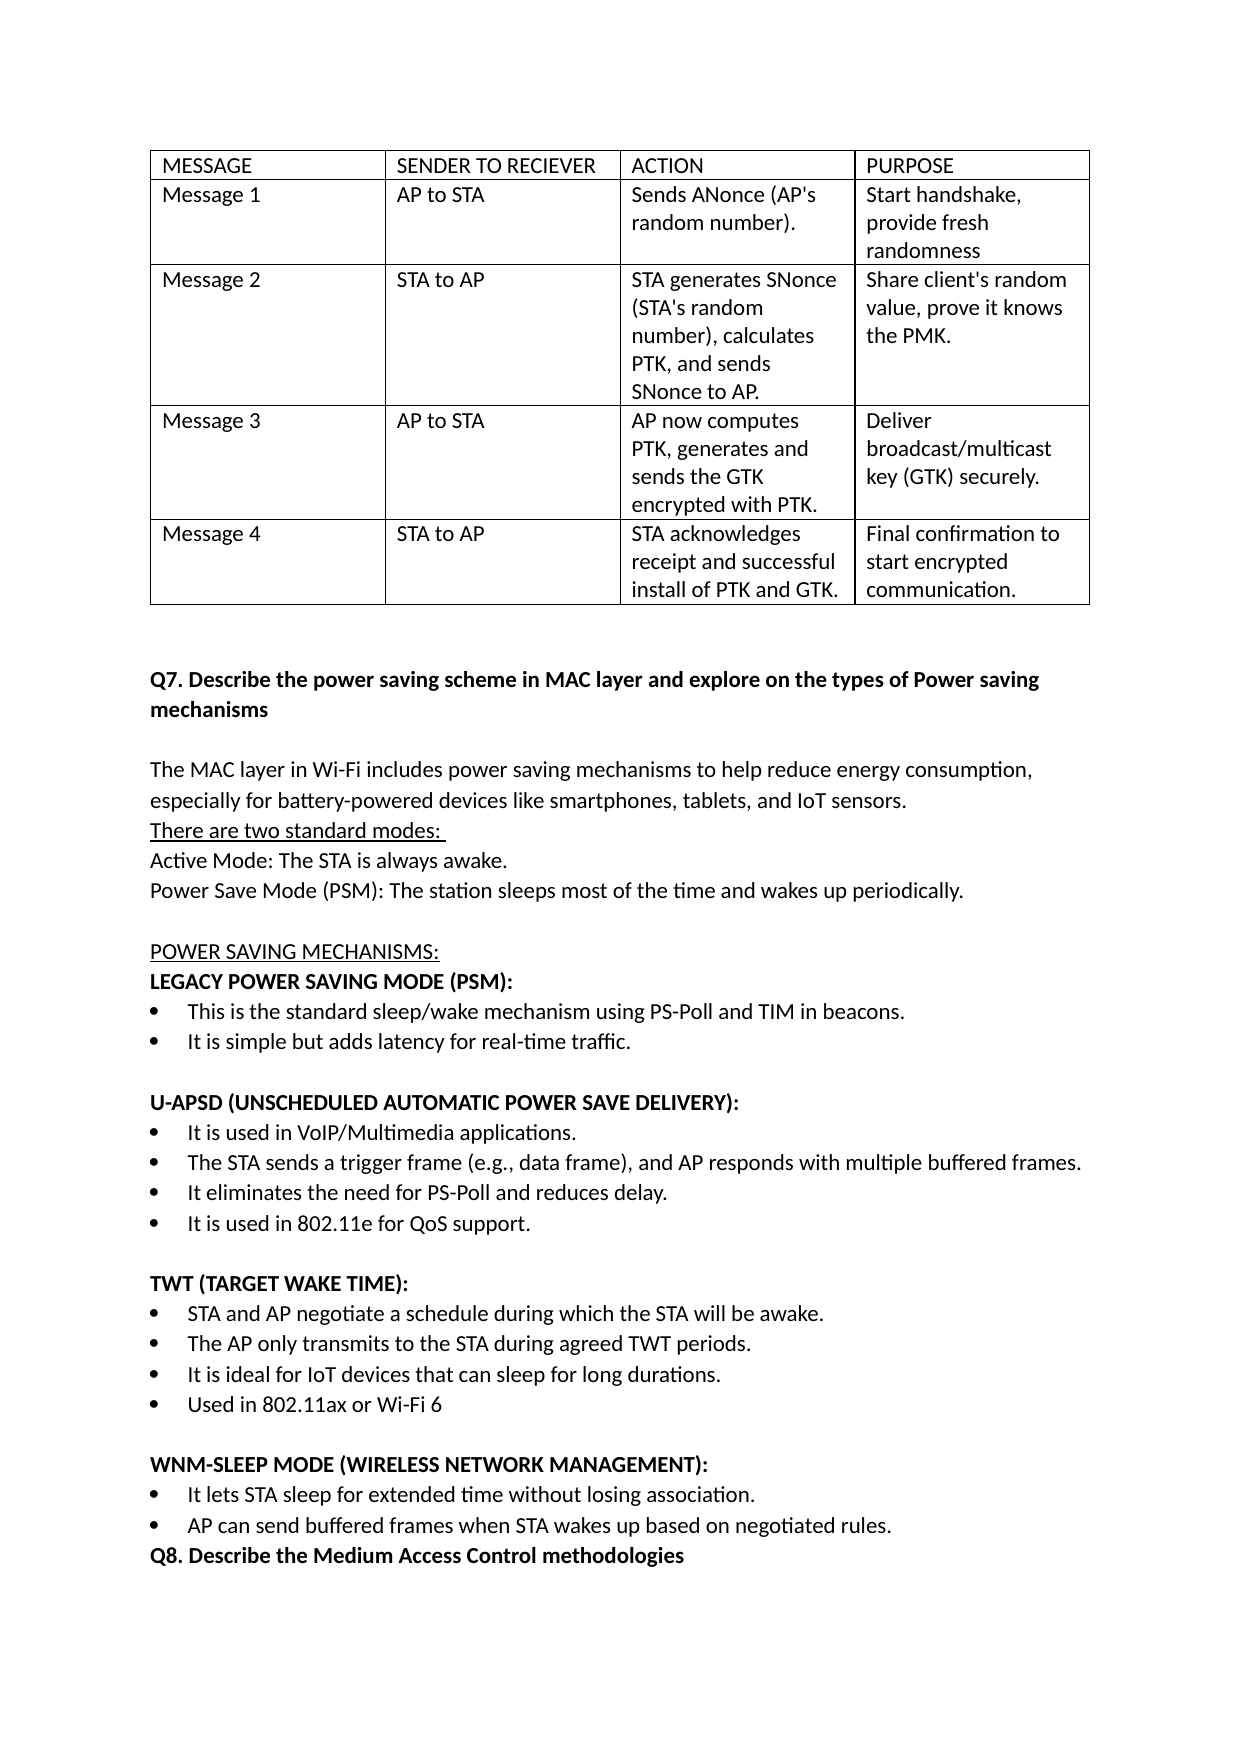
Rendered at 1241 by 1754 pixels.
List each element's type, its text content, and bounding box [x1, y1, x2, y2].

table_cell AP now computes PTK, generates and sends the GTK encrypted with PTK. [621, 406, 854, 518]
list Q8. Describe the Medium Access Control methodologies [150, 1541, 1090, 1569]
table_cell Message 2 [151, 265, 385, 405]
list AP can send buffered frames when STA wakes up based on negotiated rules. [150, 1511, 1090, 1539]
table_cell Message 4 [151, 520, 385, 603]
table_cell STA to AP [386, 520, 620, 603]
table_cell Share client's random value, prove it knows the PMK. [856, 265, 1089, 405]
list The STA sends a trigger frame (e.g., data frame), and AP responds with multiple buffered frames. [150, 1148, 1090, 1176]
list It is simple but adds latency for real-time traffic. [150, 1027, 1090, 1056]
table_cell AP to STA [386, 406, 620, 518]
list Used in 802.11ax or Wi-Fi 6 [150, 1390, 1090, 1418]
table_cell Final confirmation to start encrypted communication. [856, 520, 1089, 603]
table_header ACTION [621, 151, 854, 179]
list U-APSD (Unscheduled Automatic Power Save Delivery): [150, 1088, 1090, 1116]
list It lets STA sleep for extended time without losing association. [150, 1481, 1090, 1509]
table_cell Message 1 [151, 180, 385, 264]
table_cell Sends ANonce (AP's random number). [621, 180, 854, 264]
table_cell STA acknowledges receipt and successful install of PTK and GTK. [621, 520, 854, 603]
table_cell STA generates SNonce (STA's random number), calculates PTK, and sends SNonce to AP. [621, 265, 854, 405]
list STA and AP negotiate a schedule during which the STA will be awake. [150, 1299, 1090, 1327]
table_header SENDER TO RECIEVER [386, 151, 620, 179]
table_cell Start handshake, provide fresh randomness [856, 180, 1089, 264]
list The AP only transmits to the STA during agreed TWT periods. [150, 1329, 1090, 1358]
table_cell Message 3 [151, 406, 385, 518]
list It is used in VoIP/Multimedia applications. [150, 1118, 1090, 1146]
list POWER SAVING MECHANISMS: [150, 937, 1090, 965]
table_header MESSAGE [151, 151, 385, 179]
list Active Mode: The STA is always awake. [150, 846, 1090, 874]
list WNM-Sleep Mode (Wireless Network Management): [150, 1450, 1090, 1478]
list LEGACY POWER SAVING MODE (PSM): [150, 967, 1090, 995]
table_cell AP to STA [386, 180, 620, 264]
list It is used in 802.11e for QoS support. [150, 1209, 1090, 1237]
list This is the standard sleep/wake mechanism using PS-Poll and TIM in beacons. [150, 997, 1090, 1025]
list There are two standard modes: [150, 816, 1090, 844]
table_header PURPOSE [856, 151, 1089, 179]
list Power Save Mode (PSM): The station sleeps most of the time and wakes up periodically. [150, 876, 1090, 904]
list It is ideal for IoT devices that can sleep for long durations. [150, 1360, 1090, 1388]
table_cell Deliver broadcast/multicast key (GTK) securely. [856, 406, 1089, 518]
list It eliminates the need for PS-Poll and reduces delay. [150, 1178, 1090, 1207]
list The MAC layer in Wi-Fi includes power saving mechanisms to help reduce energy consumption, especially for battery-powered devices like smartphones, tablets, and IoT sensors. [150, 756, 1090, 814]
list Q7. Describe the power saving scheme in MAC layer and explore on the types of Power saving mechanisms [150, 665, 1090, 723]
table_cell STA to AP [386, 265, 620, 405]
list TWT (Target Wake Time): [150, 1269, 1090, 1297]
